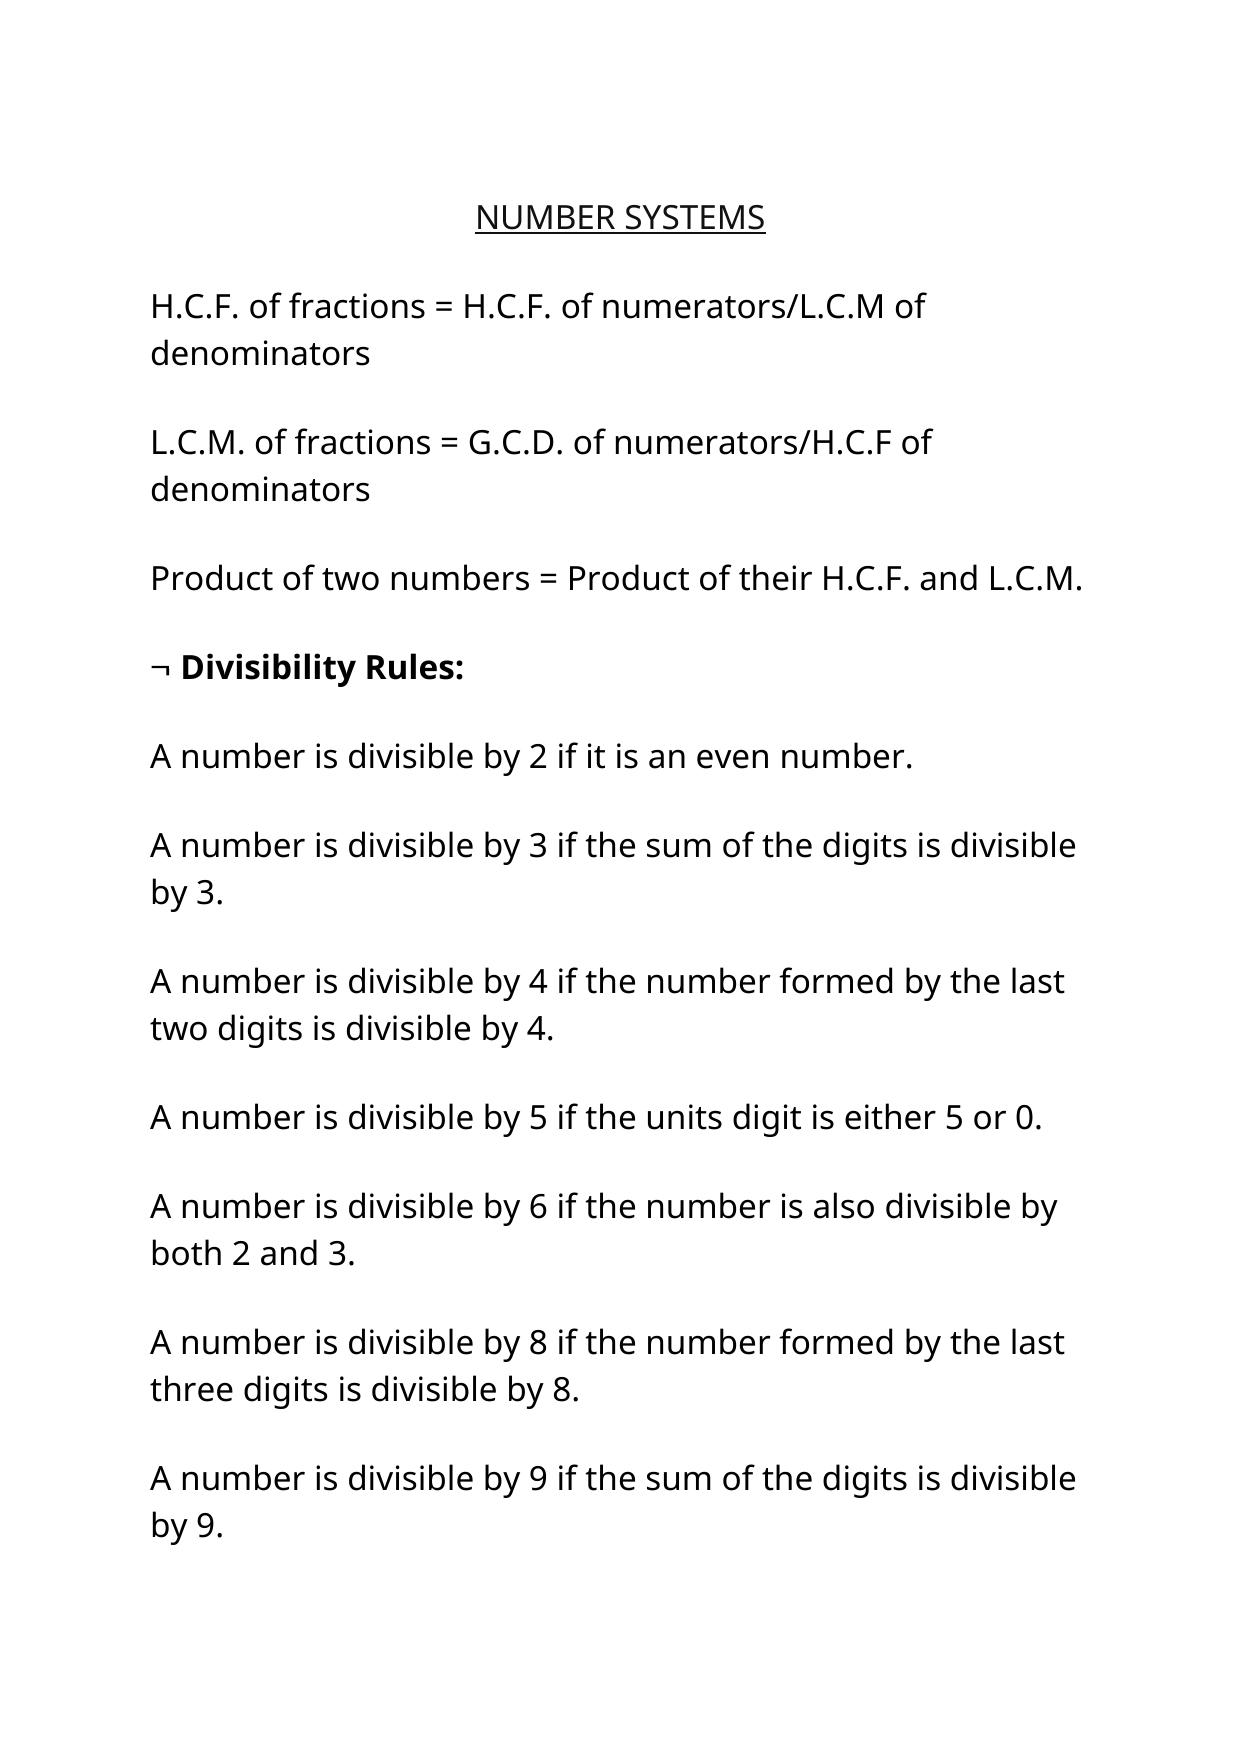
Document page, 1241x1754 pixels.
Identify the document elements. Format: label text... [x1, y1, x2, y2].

text L.C.M. of fractions = G.C.D. of numerators/H.C.F of denominators [150, 417, 1090, 511]
text A number is divisible by 2 if it is an even number. [150, 731, 1090, 778]
text A number is divisible by 4 if the number formed by the last two digits is divisible by 4. [150, 956, 1090, 1050]
text A number is divisible by 5 if the units digit is either 5 or 0. [150, 1092, 1090, 1139]
text H.C.F. of fractions = H.C.F. of numerators/L.C.M of denominators [150, 281, 1090, 375]
text NUMBER SYSTEMS [150, 192, 1090, 239]
text A number is divisible by 9 if the sum of the digits is divisible by 9. [150, 1453, 1090, 1547]
text A number is divisible by 3 if the sum of the digits is divisible by 3. [150, 820, 1090, 914]
text Divisibility Rules: [150, 642, 1090, 689]
text Product of two numbers = Product of their H.C.F. and L.C.M. [150, 553, 1090, 600]
text A number is divisible by 6 if the number is also divisible by both 2 and 3. [150, 1181, 1090, 1275]
text A number is divisible by 8 if the number formed by the last three digits is divisible by 8. [150, 1317, 1090, 1411]
